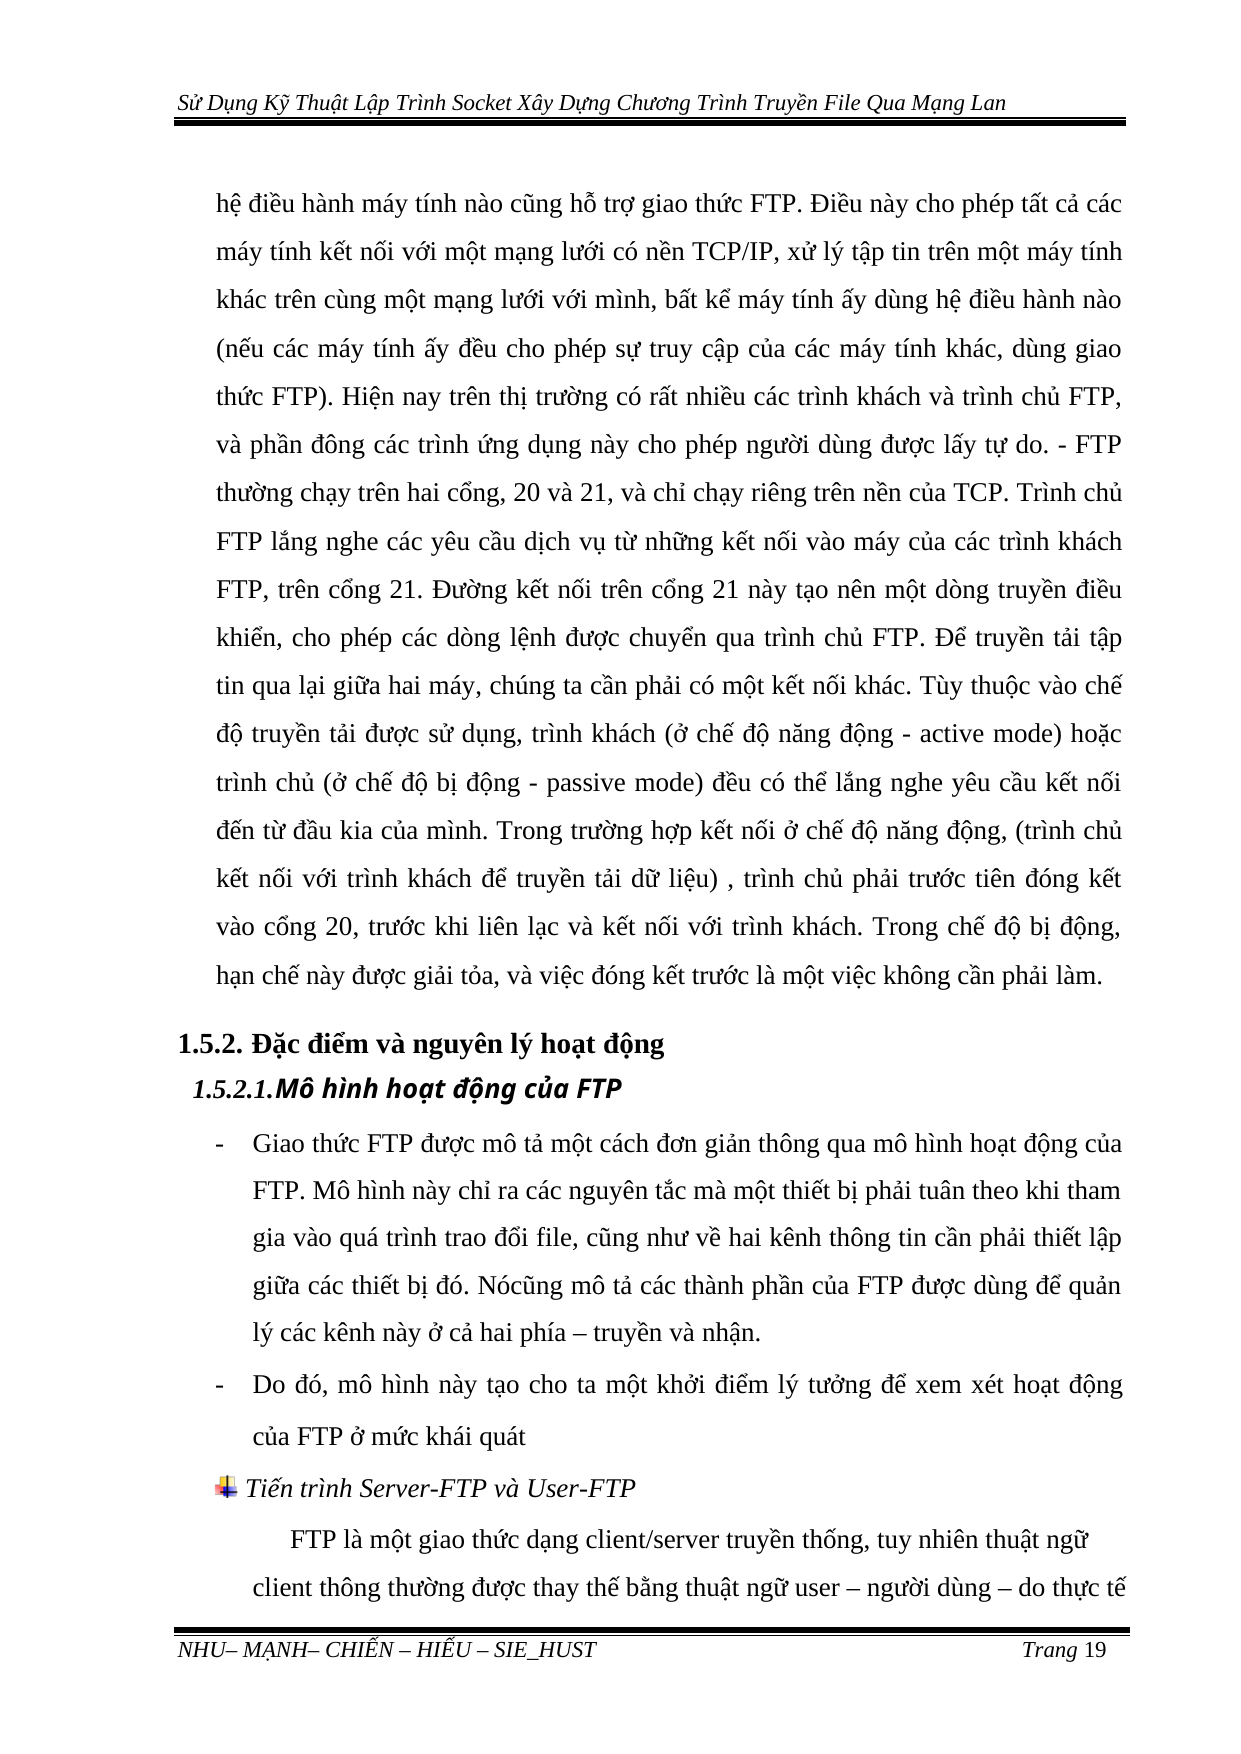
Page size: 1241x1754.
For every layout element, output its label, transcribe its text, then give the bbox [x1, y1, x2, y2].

list Đặc điểm và nguyên lý hoạt động [177, 1026, 1213, 1059]
list Giao thức FTP được mô tả một cách đơn giản thông qua mô hình hoạt động của FTP. Mô hình này chỉ ra các nguyên tắc mà một thiết bị phải tuân theo khi tham gia vào quá trình trao đổi file, cũng như về hai kênh thông tin cần phải thiết lập giữa các thiết bị đó. Nócũng mô tả các thành phần của FTP được dùng để quản lý các kênh này ở cả hai phía – truyền và nhận. [215, 1127, 1123, 1347]
list Do đó, mô hình này tạo cho ta một khởi điểm lý tưởng để xem xét hoạt động của FTP ở mức khái quát [215, 1368, 1123, 1451]
subtitle Mô hình hoạt động của FTP [192, 1070, 1213, 1107]
picture [214, 1474, 238, 1498]
text hệ điều hành máy tính nào cũng hỗ trợ giao thức FTP. Điều này cho phép tất cả các máy tính kết nối với một mạng lưới có nền TCP/IP, xử lý tập tin trên một máy tính khác trên cùng một mạng lưới với mình, bất kể máy tính ấy dùng hệ điều hành nào (nếu các máy tính ấy đều cho phép sự truy cập của các máy tính khác, dùng giao thức FTP). Hiện nay trên thị trường có rất nhiều các trình khách và trình chủ FTP, và phần đông các trình ứng dụng này cho phép người dùng được lấy tự do. - FTP thường chạy trên hai cổng, 20 và 21, và chỉ chạy riêng trên nền của TCP. Trình chủ FTP lắng nghe các yêu cầu dịch vụ từ những kết nối vào máy của các trình khách FTP, trên cổng 21. Đường kết nối trên cổng 21 này tạo nên một dòng truyền điều khiển, cho phép các dòng lệnh được chuyển qua trình chủ FTP. Để truyền tải tập tin qua lại giữa hai máy, chúng ta cần phải có một kết nối khác. Tùy thuộc vào chế độ truyền tải được sử dụng, trình khách (ở chế độ năng động - active mode) hoặc trình chủ (ở chế độ bị động - passive mode) đều có thể lắng nghe yêu cầu kết nối đến từ đầu kia của mình. Trong trường hợp kết nối ở chế độ năng động, (trình chủ kết nối với trình khách để truyền tải dữ liệu) , trình chủ phải trước tiên đóng kết vào cổng 20, trước khi liên lạc và kết nối với trình khách. Trong chế độ bị động, hạn chế này được giải tỏa, và việc đóng kết trước là một việc không cần phải làm. [216, 187, 1123, 990]
text FTP là một giao thức dạng client/server truyền thống, tuy nhiên thuật ngữ client thông thường được thay thế bằng thuật ngữ user – người dùng – do thực tế [252, 1523, 1133, 1602]
text Tiến trình Server-FTP và User-FTP [215, 1472, 1213, 1503]
